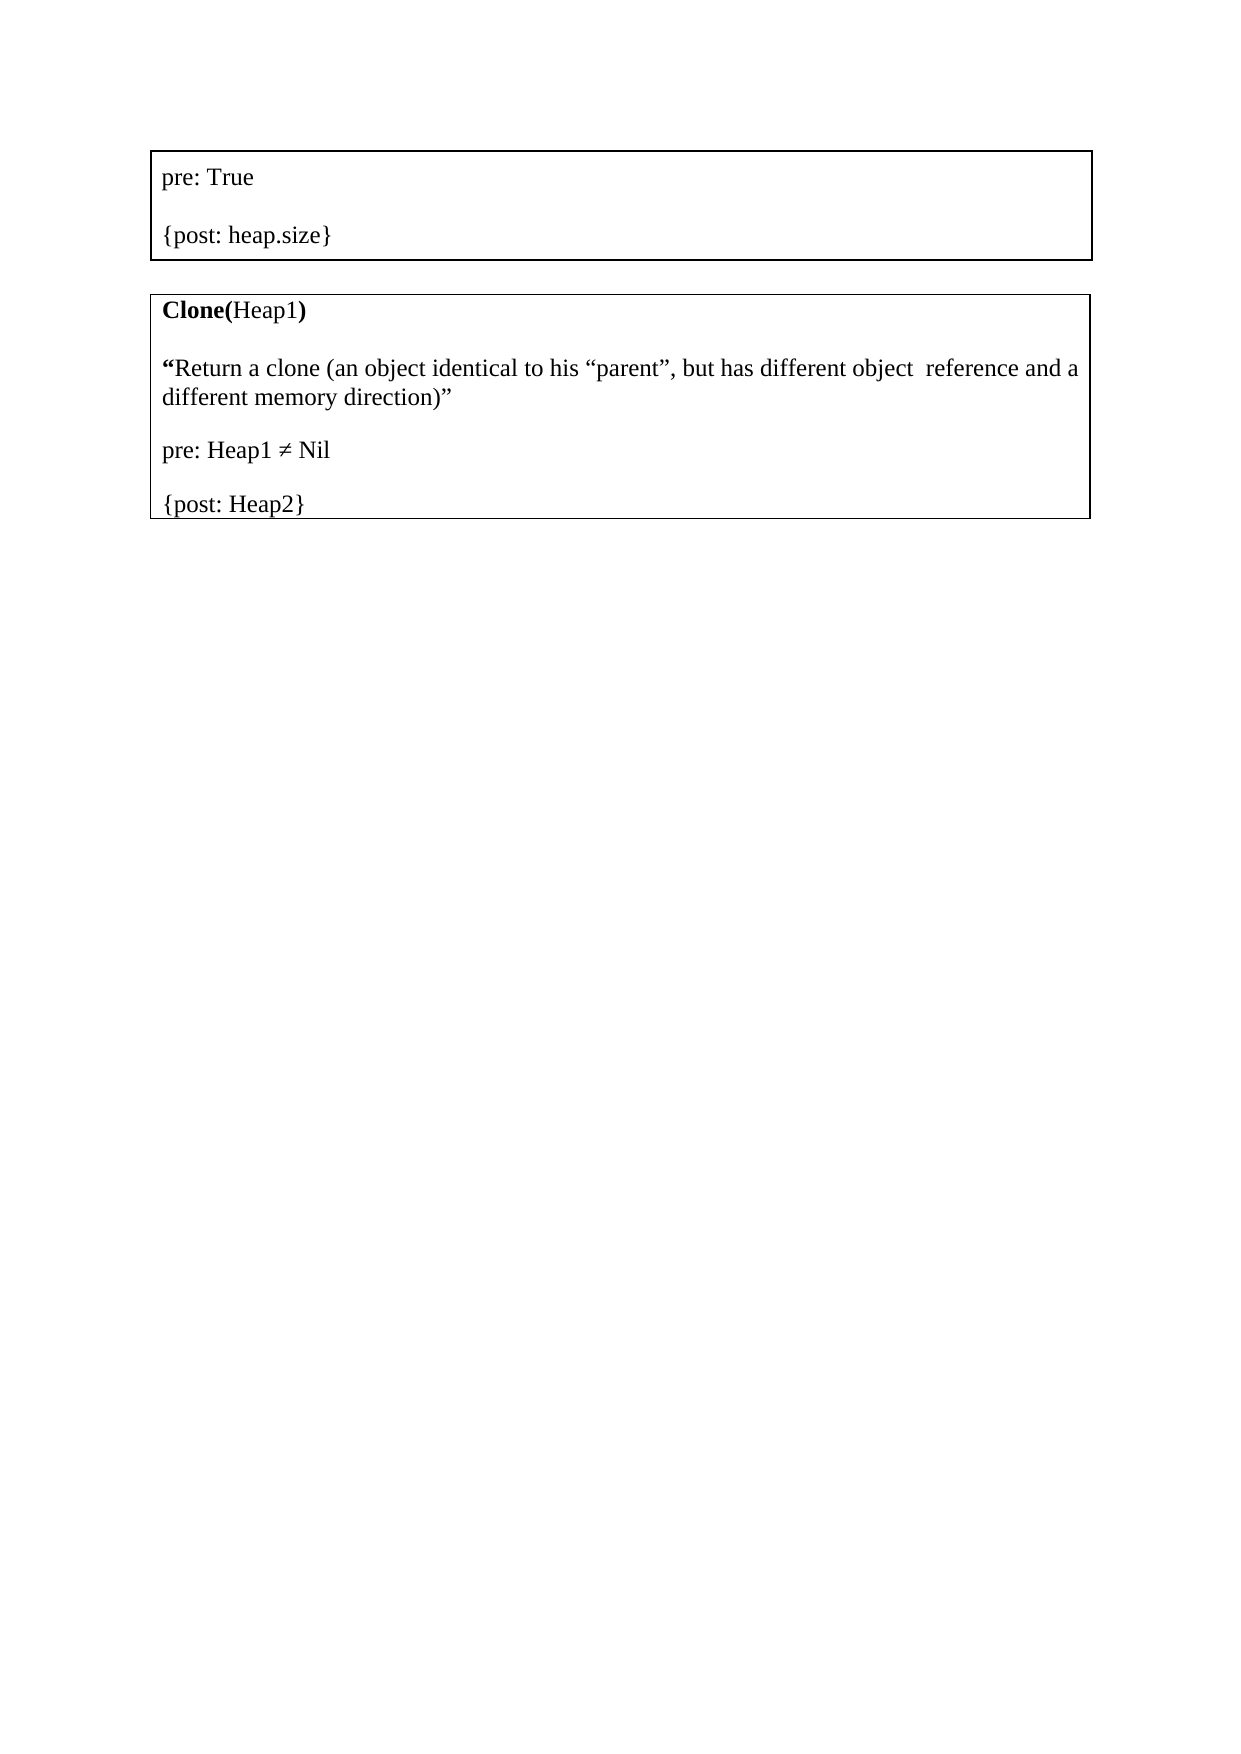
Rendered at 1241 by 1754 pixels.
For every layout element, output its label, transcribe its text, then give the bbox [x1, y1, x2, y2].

table_header Size(heap) “return the amount of elements in the heap” pre: True {post: heap.size} [152, 152, 1091, 259]
table_header Clone(Heap1) “Return a clone (an object identical to his “parent”, but has different object reference and a different memory direction)” pre: Heap1 ≠ Nil {post: Heap2} [151, 295, 1089, 518]
